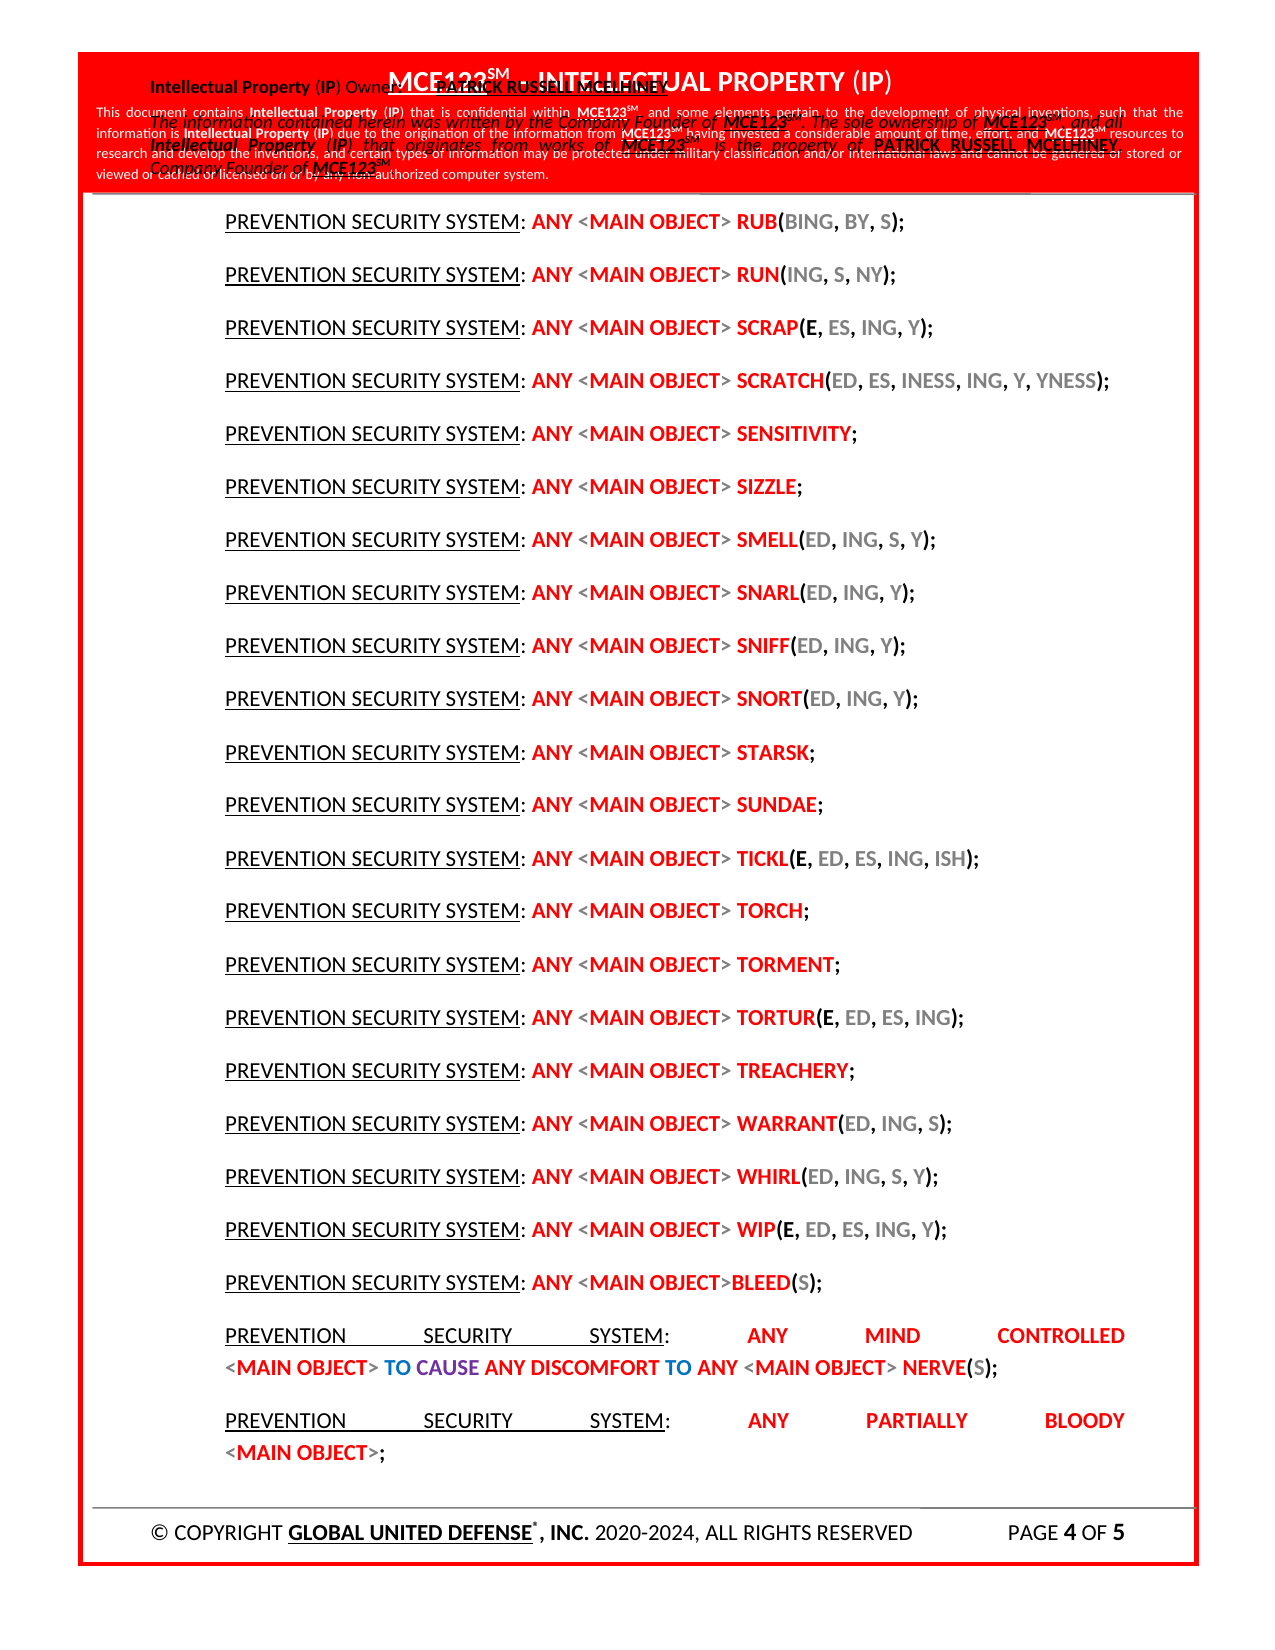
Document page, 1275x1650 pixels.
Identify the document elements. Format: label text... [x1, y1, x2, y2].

text PREVENTION SECURITY SYSTEM: ANY <MAIN OBJECT> SENSITIVITY; [225, 419, 1125, 447]
text PREVENTION SECURITY SYSTEM: ANY <MAIN OBJECT> SNIFF(ED, ING, Y); [225, 632, 1125, 659]
text PREVENTION SECURITY SYSTEM: ANY PARTIALLY BLOODY <MAIN OBJECT>; [225, 1406, 1125, 1466]
text PREVENTION SECURITY SYSTEM: ANY <MAIN OBJECT> TREACHERY; [225, 1056, 1125, 1084]
text PREVENTION SECURITY SYSTEM: ANY <MAIN OBJECT> RUB(BING, BY, S); [225, 207, 1125, 235]
text PREVENTION SECURITY SYSTEM: ANY <MAIN OBJECT> STARSK; [225, 738, 1125, 766]
text PREVENTION SECURITY SYSTEM: ANY <MAIN OBJECT> TORTUR(E, ED, ES, ING); [225, 1003, 1125, 1031]
text PREVENTION SECURITY SYSTEM: ANY <MAIN OBJECT> SIZZLE; [225, 472, 1125, 501]
text PREVENTION SECURITY SYSTEM: ANY <MAIN OBJECT> WIP(E, ED, ES, ING, Y); [225, 1215, 1125, 1243]
text PREVENTION SECURITY SYSTEM: ANY <MAIN OBJECT> SNORT(ED, ING, Y); [225, 684, 1125, 713]
text PREVENTION SECURITY SYSTEM: ANY MIND CONTROLLED <MAIN OBJECT> TO CAUSE ANY DISCOMFORT TO ANY <MAIN OBJECT> NERVE(S); [225, 1321, 1125, 1381]
text PREVENTION SECURITY SYSTEM: ANY <MAIN OBJECT> SUNDAE; [225, 791, 1125, 819]
text PREVENTION SECURITY SYSTEM: ANY <MAIN OBJECT> SNARL(ED, ING, Y); [225, 578, 1125, 607]
text PREVENTION SECURITY SYSTEM: ANY <MAIN OBJECT> RUN(ING, S, NY); [225, 260, 1125, 288]
text PREVENTION SECURITY SYSTEM: ANY <MAIN OBJECT> TICKL(E, ED, ES, ING, ISH); [225, 844, 1125, 872]
text PREVENTION SECURITY SYSTEM: ANY <MAIN OBJECT> SCRATCH(ED, ES, INESS, ING, Y, YNESS); [225, 366, 1125, 394]
text PREVENTION SECURITY SYSTEM: ANY <MAIN OBJECT> TORMENT; [225, 950, 1125, 978]
text PREVENTION SECURITY SYSTEM: ANY <MAIN OBJECT> SCRAP(E, ES, ING, Y); [225, 313, 1125, 341]
text PREVENTION SECURITY SYSTEM: ANY <MAIN OBJECT>BLEED(S); [225, 1268, 1125, 1296]
text PREVENTION SECURITY SYSTEM: ANY <MAIN OBJECT> WHIRL(ED, ING, S, Y); [225, 1162, 1125, 1190]
text PREVENTION SECURITY SYSTEM: ANY <MAIN OBJECT> SMELL(ED, ING, S, Y); [225, 526, 1125, 553]
text PREVENTION SECURITY SYSTEM: ANY <MAIN OBJECT> TORCH; [225, 897, 1125, 925]
text PREVENTION SECURITY SYSTEM: ANY <MAIN OBJECT> WARRANT(ED, ING, S); [225, 1109, 1125, 1137]
